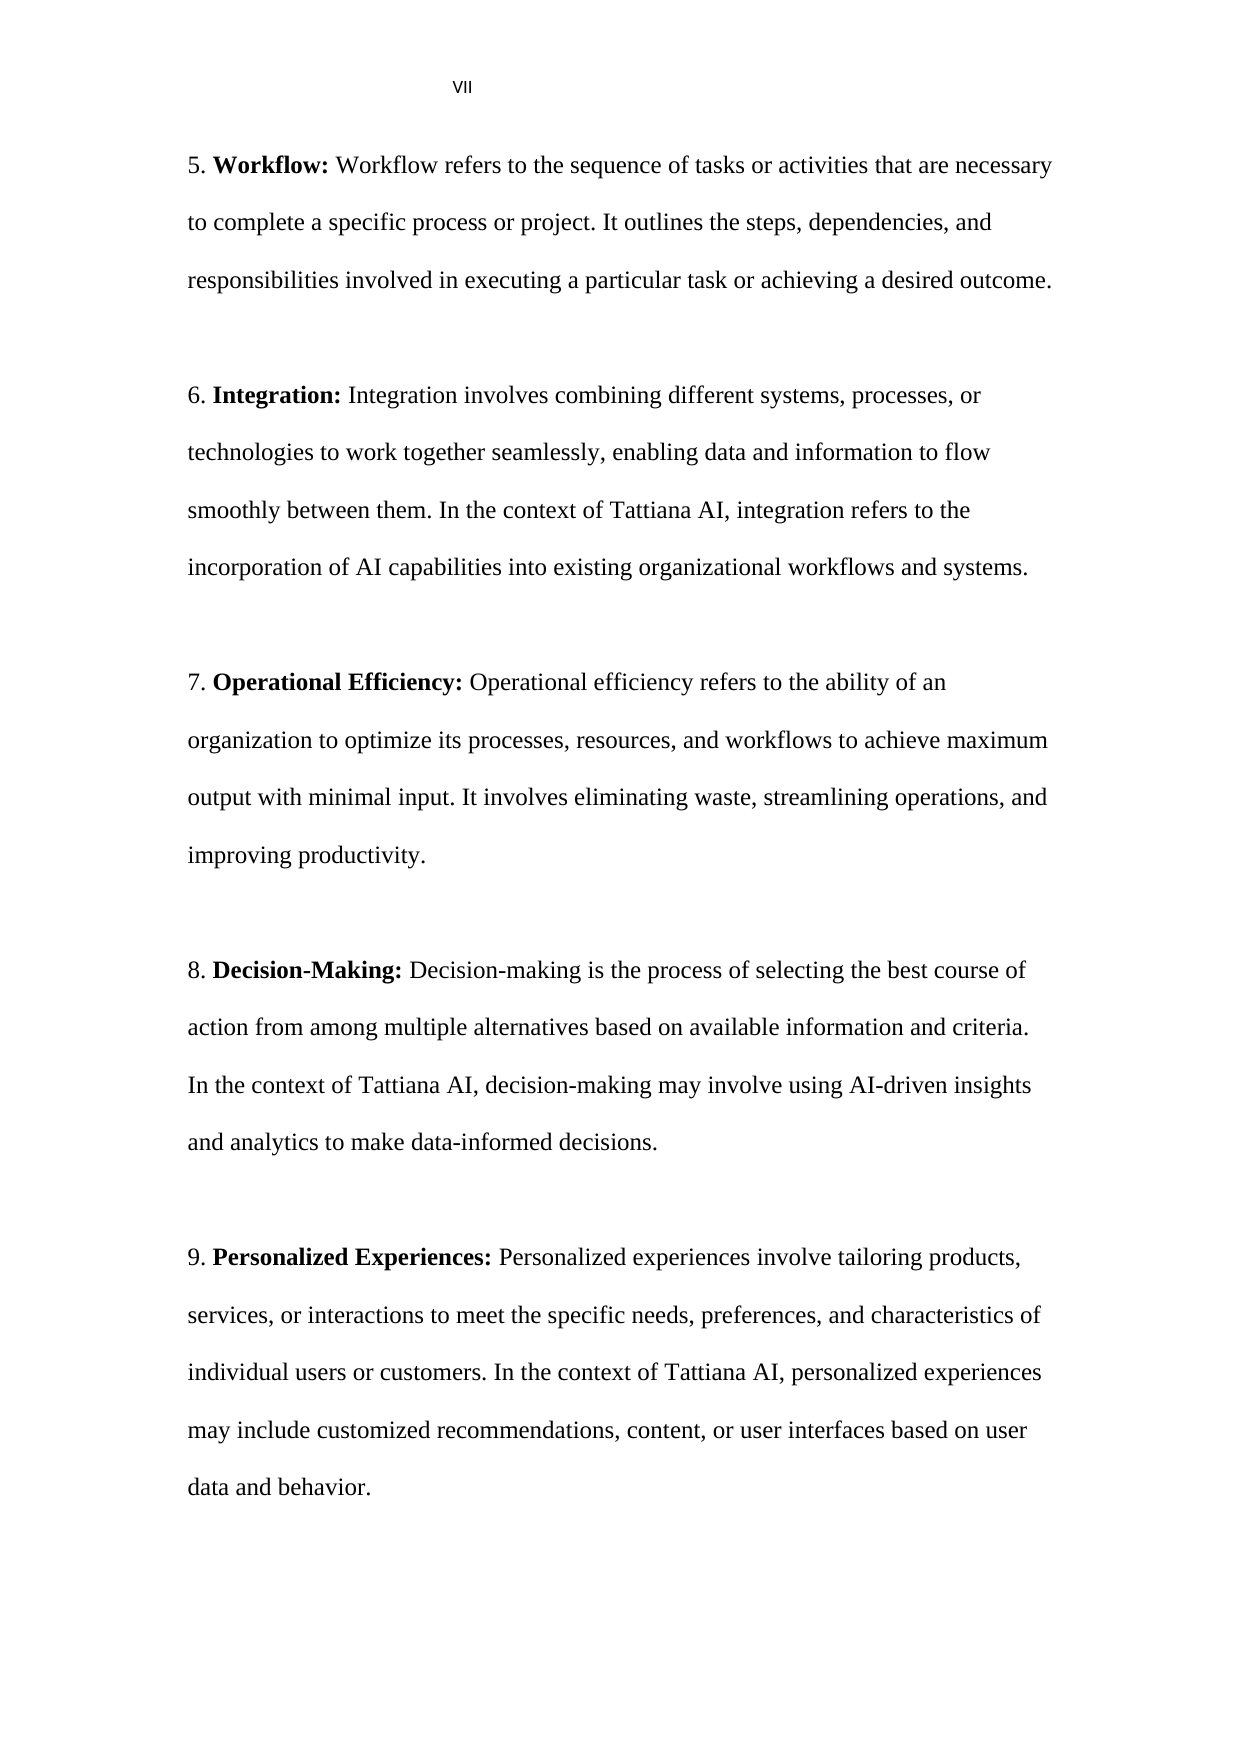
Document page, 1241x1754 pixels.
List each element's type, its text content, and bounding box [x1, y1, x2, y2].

text 5. Workflow: Workflow refers to the sequence of tasks or activities that are necessary to complete a specific process or project. It outlines the steps, dependencies, and responsibilities involved in executing a particular task or achieving a desired outcome. [187, 150, 1053, 294]
text 8. Decision-Making: Decision-making is the process of selecting the best course of action from among multiple alternatives based on available information and criteria. In the context of Tattiana AI, decision-making may involve using AI-driven insights and analytics to make data-informed decisions. [187, 955, 1053, 1156]
text 6. Integration: Integration involves combining different systems, processes, or technologies to work together seamlessly, enabling data and information to flow smoothly between them. In the context of Tattiana AI, integration refers to the incorporation of AI capabilities into existing organizational workflows and systems. [187, 380, 1053, 581]
text 7. Operational Efficiency: Operational efficiency refers to the ability of an organization to optimize its processes, resources, and workflows to achieve maximum output with minimal input. It involves eliminating waste, streamlining operations, and improving productivity. [187, 667, 1053, 869]
text 9. Personalized Experiences: Personalized experiences involve tailoring products, services, or interactions to meet the specific needs, preferences, and characteristics of individual users or customers. In the context of Tattiana AI, personalized experiences may include customized recommendations, content, or user interfaces based on user data and behavior. [187, 1242, 1053, 1501]
